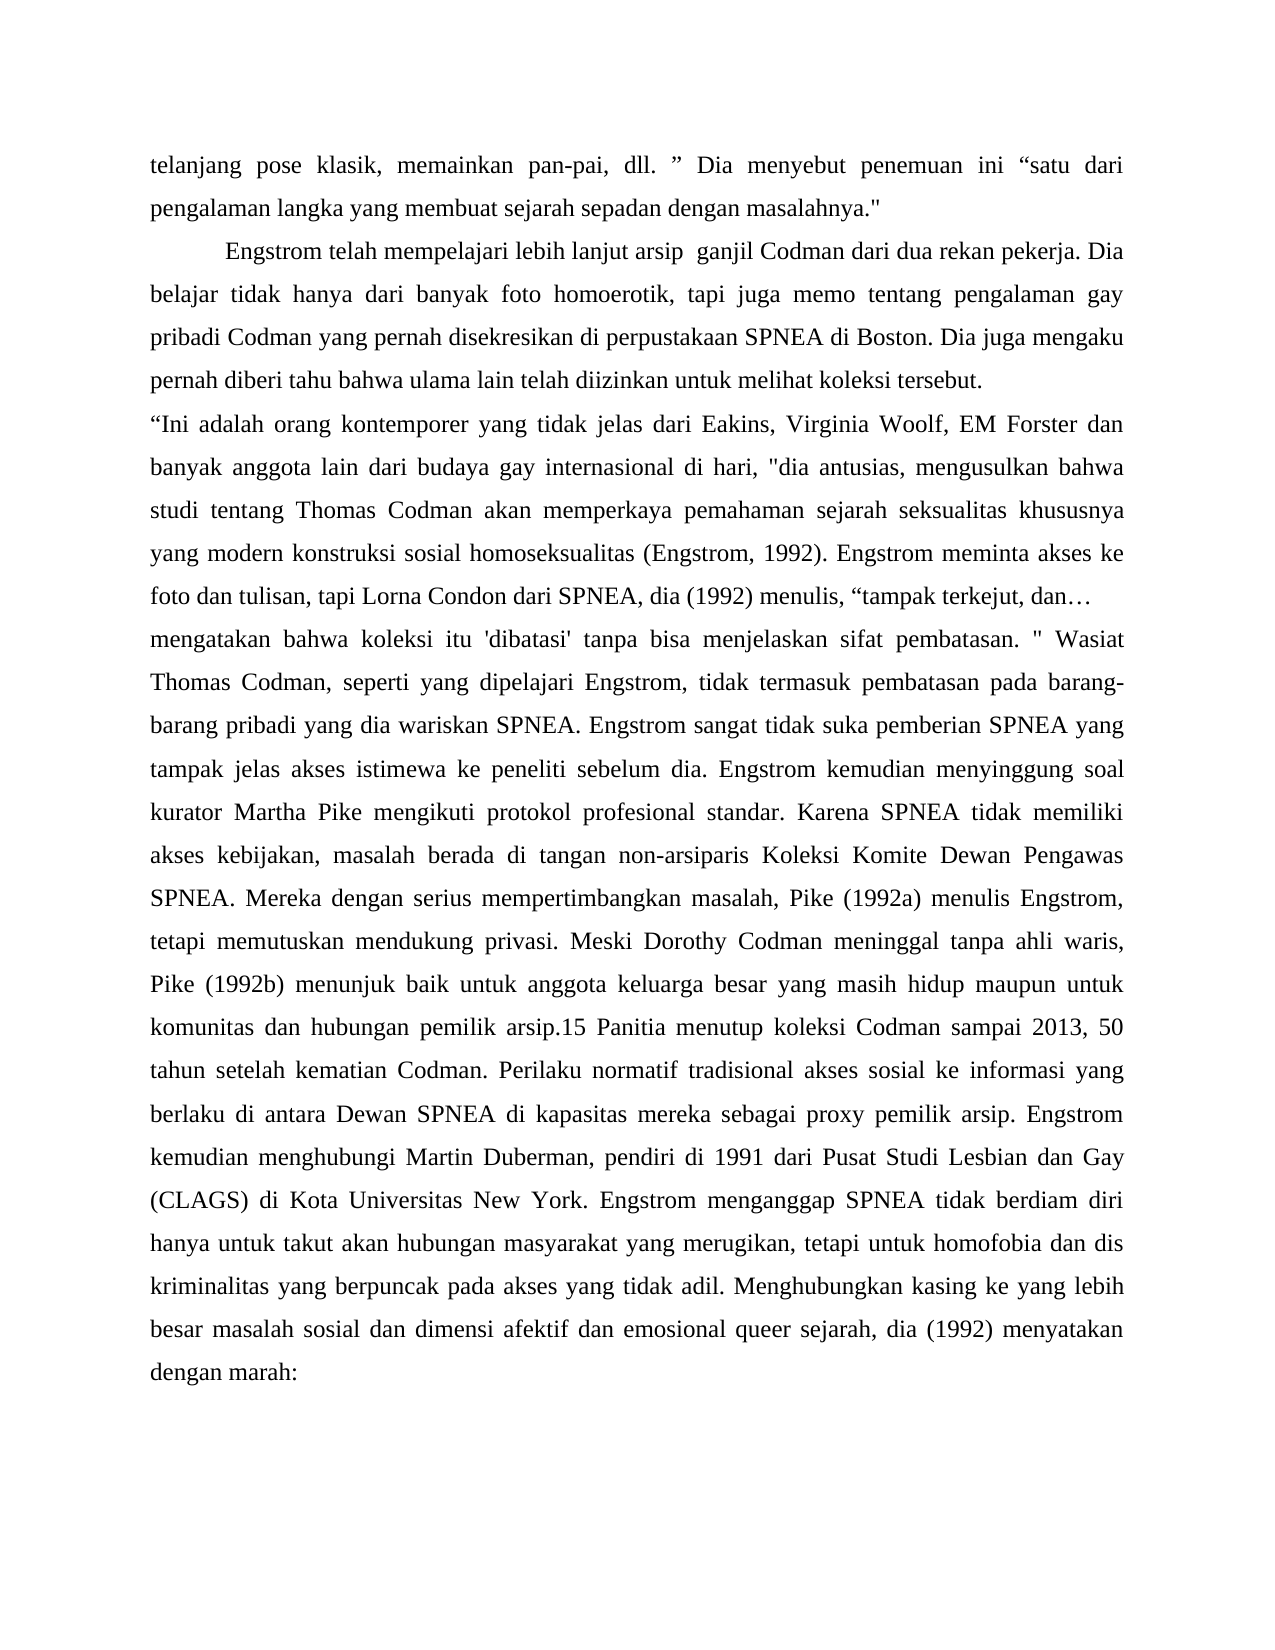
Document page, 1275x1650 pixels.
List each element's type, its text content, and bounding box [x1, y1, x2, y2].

text Engstrom telah mempelajari lebih lanjut arsip ganjil Codman dari dua rekan pekerja. Dia belajar tidak hanya dari banyak foto homoerotik, tapi juga memo tentang pengalaman gay pribadi Codman yang pernah disekresikan di perpustakaan SPNEA di Boston. Dia juga mengaku pernah diberi tahu bahwa ulama lain telah diizinkan untuk melihat koleksi tersebut. [150, 236, 1125, 394]
text “Ini adalah orang kontemporer yang tidak jelas dari Eakins, Virginia Woolf, EM Forster dan banyak anggota lain dari budaya gay internasional di hari, "dia antusias, mengusulkan bahwa studi tentang Thomas Codman akan memperkaya pemahaman sejarah seksualitas khususnya yang modern konstruksi sosial homoseksualitas (Engstrom, 1992). Engstrom meminta akses ke foto dan tulisan, tapi Lorna Condon dari SPNEA, dia (1992) menulis, “tampak terkejut, dan… [150, 409, 1125, 610]
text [150, 150, 1125, 222]
text mengatakan bahwa koleksi itu 'dibatasi' tanpa bisa menjelaskan sifat pembatasan. " Wasiat Thomas Codman, seperti yang dipelajari Engstrom, tidak termasuk pembatasan pada barang-barang pribadi yang dia wariskan SPNEA. Engstrom sangat tidak suka pemberian SPNEA yang tampak jelas akses istimewa ke peneliti sebelum dia. Engstrom kemudian menyinggung soal kurator Martha Pike mengikuti protokol profesional standar. Karena SPNEA tidak memiliki akses kebijakan, masalah berada di tangan non-arsiparis Koleksi Komite Dewan Pengawas SPNEA. Mereka dengan serius mempertimbangkan masalah, Pike (1992a) menulis Engstrom, tetapi memutuskan mendukung privasi. Meski Dorothy Codman meninggal tanpa ahli waris, Pike (1992b) menunjuk baik untuk anggota keluarga besar yang masih hidup maupun untuk komunitas dan hubungan pemilik arsip.15 Panitia menutup koleksi Codman sampai 2013, 50 tahun setelah kematian Codman. Perilaku normatif tradisional akses sosial ke informasi yang berlaku di antara Dewan SPNEA di kapasitas mereka sebagai proxy pemilik arsip. Engstrom kemudian menghubungi Martin Duberman, pendiri di 1991 dari Pusat Studi Lesbian dan Gay (CLAGS) di Kota Universitas New York. Engstrom menganggap SPNEA tidak berdiam diri hanya untuk takut akan hubungan masyarakat yang merugikan, tetapi untuk homofobia dan dis kriminalitas yang berpuncak pada akses yang tidak adil. Menghubungkan kasing ke yang lebih besar masalah sosial dan dimensi afektif dan emosional queer sejarah, dia (1992) menyatakan dengan marah: [150, 624, 1125, 1386]
